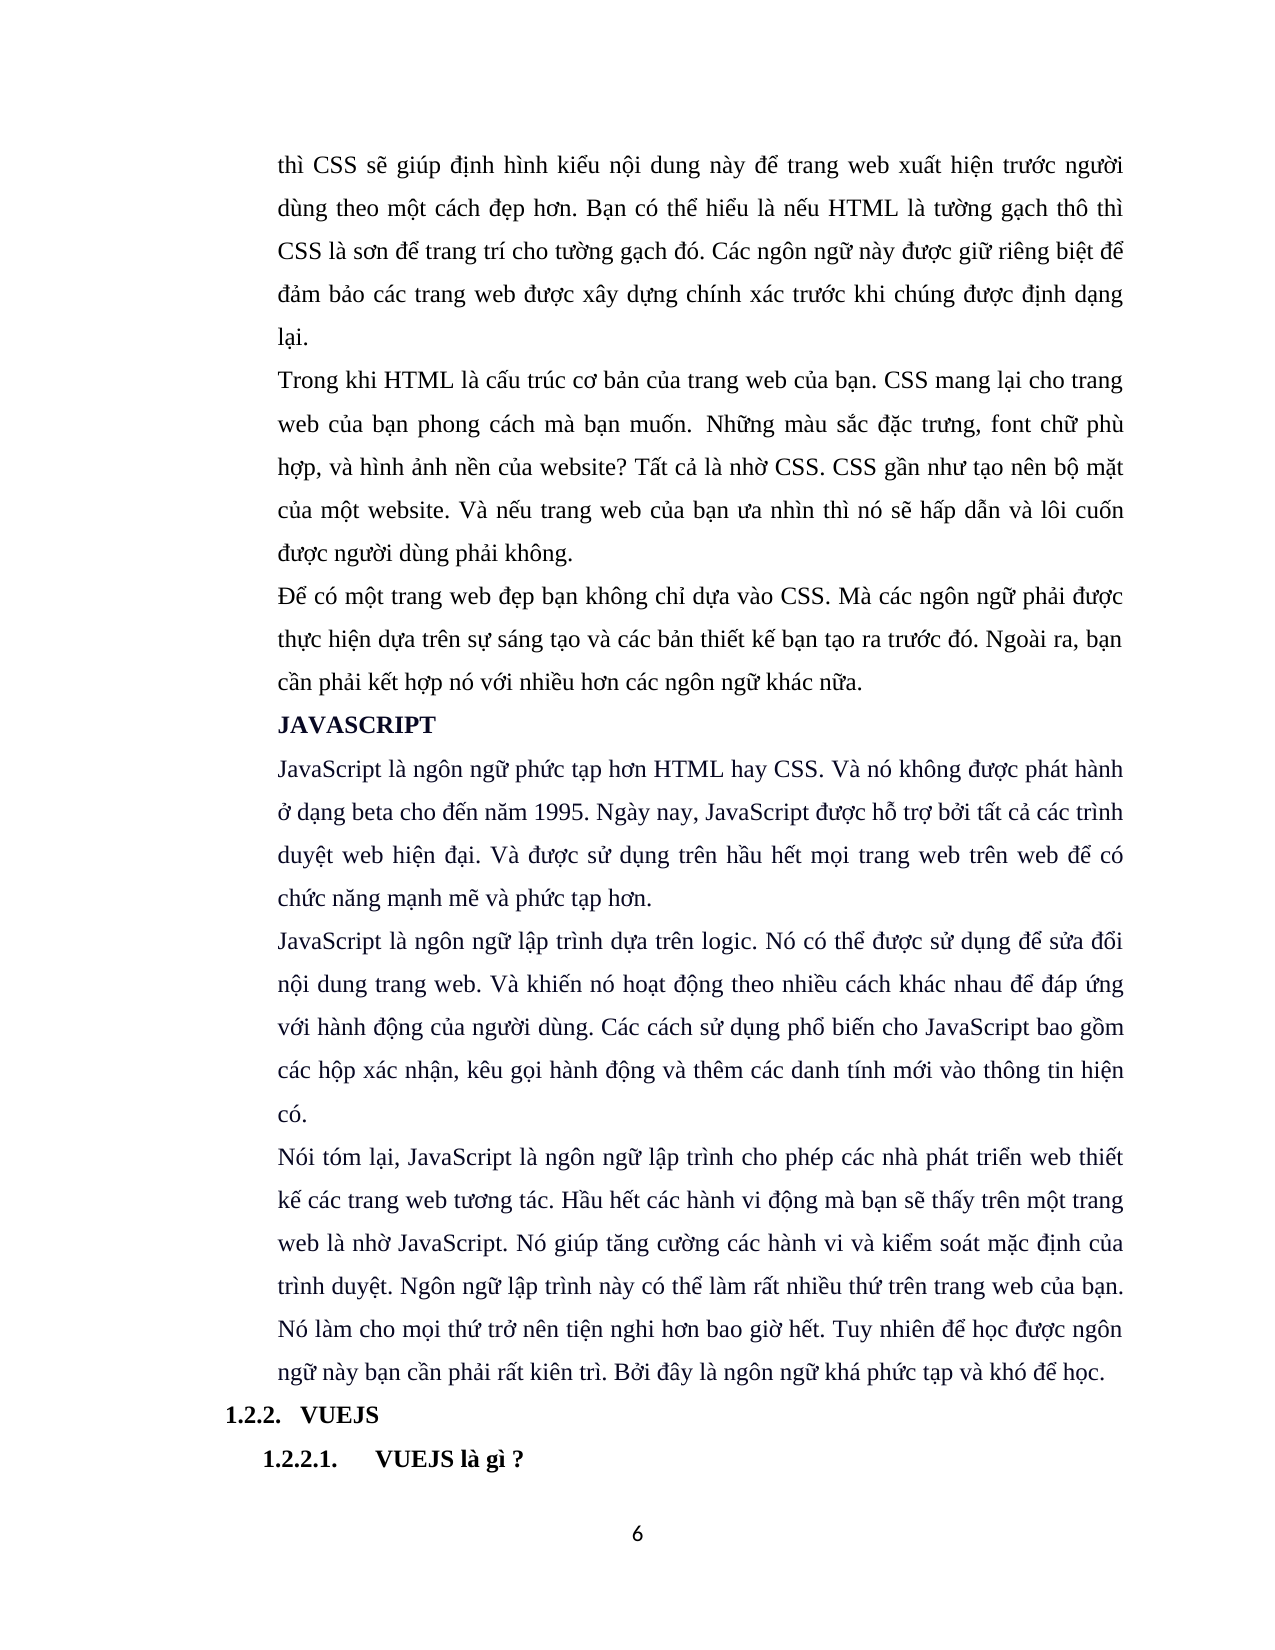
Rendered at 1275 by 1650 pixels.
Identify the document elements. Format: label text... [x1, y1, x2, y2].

list VUEJS [225, 1401, 1125, 1429]
text JAVASCRIPT [277, 711, 1125, 739]
text Trong khi HTML là cấu trúc cơ bản của trang web của bạn. CSS mang lại cho trang web của bạn phong cách mà bạn muốn. Những màu sắc đặc trưng, font chữ phù hợp, và hình ảnh nền của website? Tất cả là nhờ CSS. CSS gần như tạo nên bộ mặt của một website. Và nếu trang web của bạn ưa nhìn thì nó sẽ hấp dẫn và lôi cuốn được người dùng phải không. [277, 366, 1125, 567]
list VUEJS là gì ? [262, 1444, 1125, 1472]
text JavaScript là ngôn ngữ lập trình dựa trên logic. Nó có thể được sử dụng để sửa đổi nội dung trang web. Và khiến nó hoạt động theo nhiều cách khác nhau để đáp ứng với hành động của người dùng. Các cách sử dụng phổ biến cho JavaScript bao gồm các hộp xác nhận, kêu gọi hành động và thêm các danh tính mới vào thông tin hiện có. [277, 926, 1125, 1127]
text JavaScript là ngôn ngữ phức tạp hơn HTML hay CSS. Và nó không được phát hành ở dạng beta cho đến năm 1995. Ngày nay, JavaScript được hỗ trợ bởi tất cả các trình duyệt web hiện đại. Và được sử dụng trên hầu hết mọi trang web trên web để có chức năng mạnh mẽ và phức tạp hơn. [277, 754, 1125, 912]
text Để có một trang web đẹp bạn không chỉ dựa vào CSS. Mà các ngôn ngữ phải được thực hiện dựa trên sự sáng tạo và các bản thiết kế bạn tạo ra trước đó. Ngoài ra, bạn cần phải kết hợp nó với nhiều hơn các ngôn ngữ khác nữa. [277, 581, 1125, 696]
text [277, 150, 1125, 351]
text Nói tóm lại, JavaScript là ngôn ngữ lập trình cho phép các nhà phát triển web thiết kế các trang web tương tác. Hầu hết các hành vi động mà bạn sẽ thấy trên một trang web là nhờ JavaScript. Nó giúp tăng cường các hành vi và kiểm soát mặc định của trình duyệt. Ngôn ngữ lập trình này có thể làm rất nhiều thứ trên trang web của bạn. Nó làm cho mọi thứ trở nên tiện nghi hơn bao giờ hết. Tuy nhiên để học được ngôn ngữ này bạn cần phải rất kiên trì. Bởi đây là ngôn ngữ khá phức tạp và khó để học. [277, 1142, 1125, 1386]
